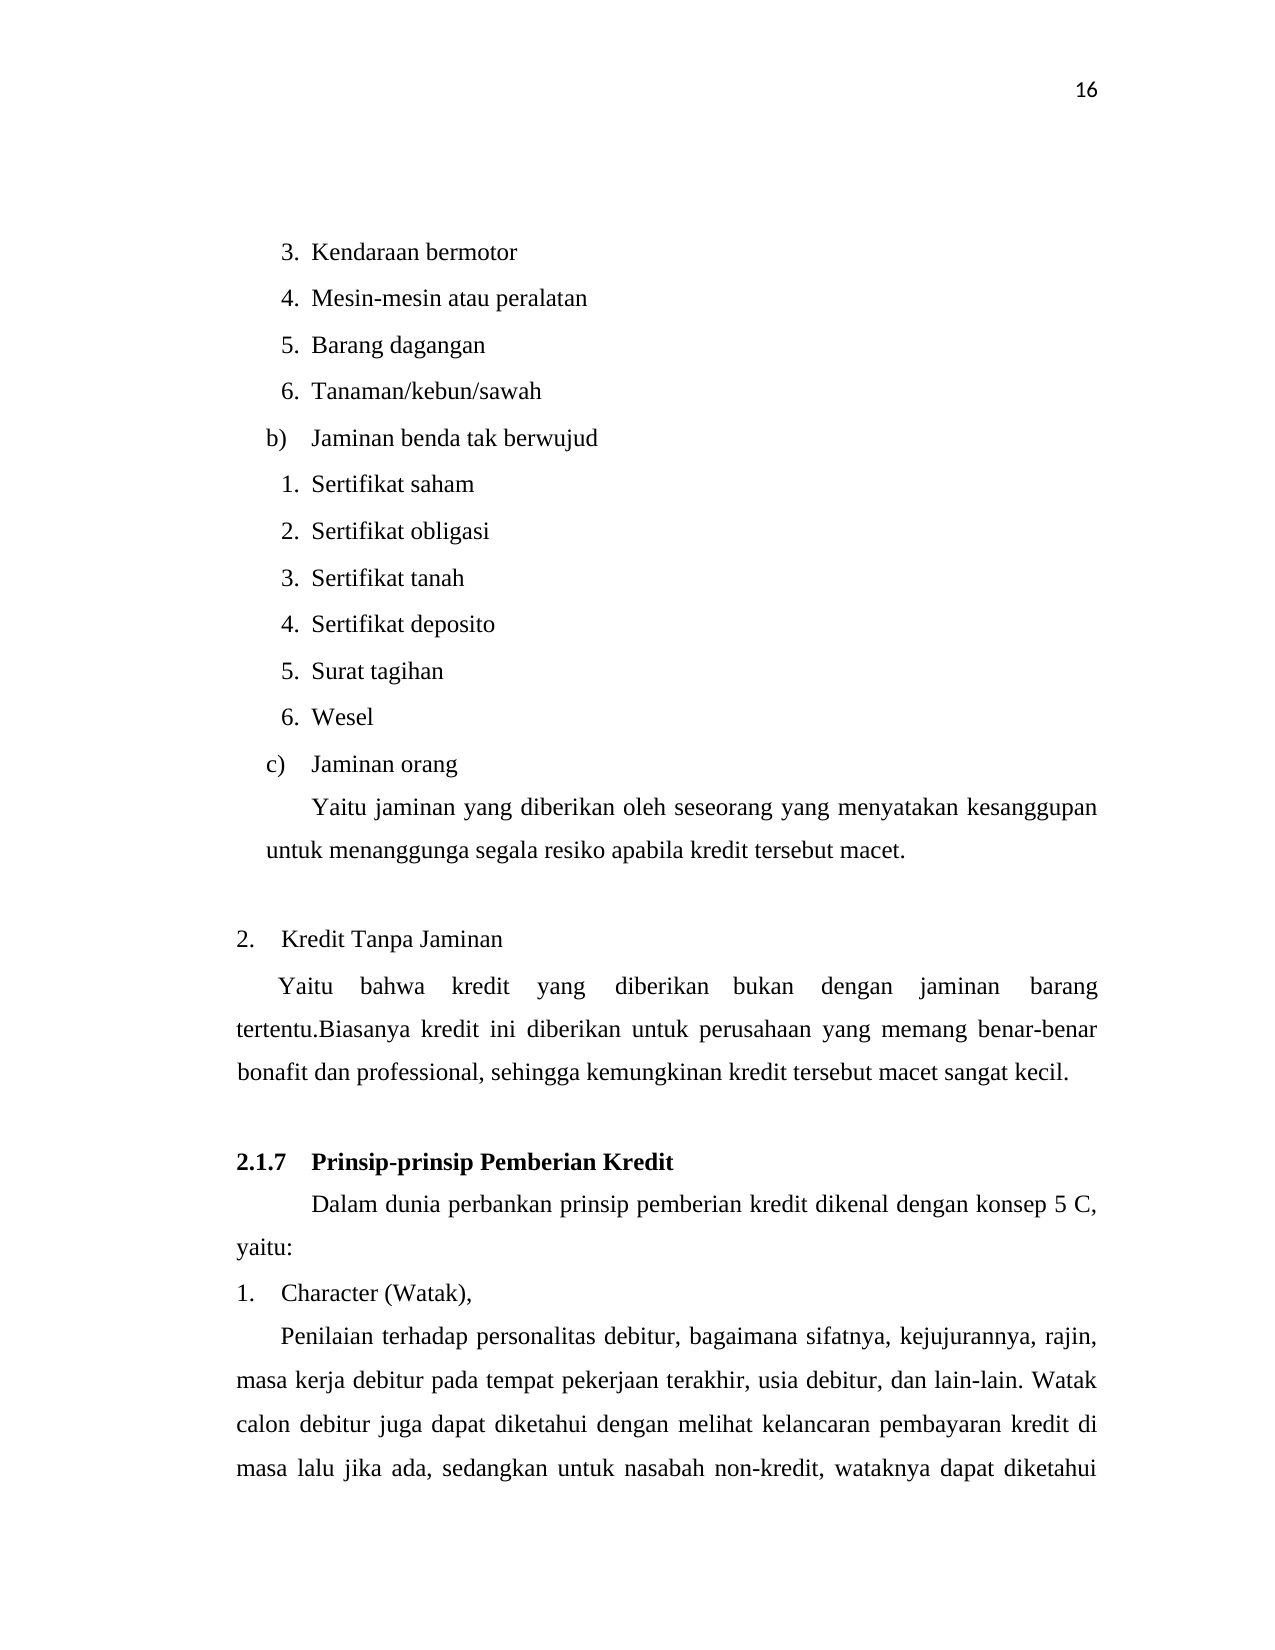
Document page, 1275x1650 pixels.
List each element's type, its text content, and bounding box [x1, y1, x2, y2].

list Jaminan benda tak berwujud [266, 423, 1098, 452]
list Wesel [281, 702, 1098, 731]
text Yaitu bahwa kredit yang diberikan bukan dengan jaminan barang [236, 971, 1098, 999]
list Surat tagihan [281, 656, 1098, 684]
text tertentu.Biasanya kredit ini diberikan untuk perusahaan yang memang benar-benar bonafit dan professional, sehingga kemungkinan kredit tersebut macet sangat kecil. [236, 1014, 1098, 1086]
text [236, 1321, 1098, 1482]
list Tanaman/kebun/sawah [281, 376, 1098, 405]
list Jaminan orang [266, 749, 1098, 778]
list Mesin-mesin atau peralatan [281, 283, 1098, 312]
list Barang dagangan [281, 330, 1098, 358]
list Kredit Tanpa Jaminan [236, 924, 1098, 953]
text Dalam dunia perbankan prinsip pemberian kredit dikenal dengan konsep 5 C, yaitu: [236, 1189, 1098, 1260]
list Kendaraan bermotor [281, 237, 1098, 265]
list Sertifikat saham [281, 469, 1098, 498]
list Sertifikat deposito [281, 609, 1098, 638]
text Yaitu jaminan yang diberikan oleh seseorang yang menyatakan kesanggupan untuk menanggunga segala resiko apabila kredit tersebut macet. [266, 792, 1098, 864]
list Sertifikat obligasi [281, 516, 1098, 545]
list Sertifikat tanah [281, 563, 1098, 591]
list Character (Watak), [236, 1278, 1098, 1306]
subtitle 2.1.7 Prinsip-prinsip Pemberian Kredit [236, 1147, 1098, 1175]
